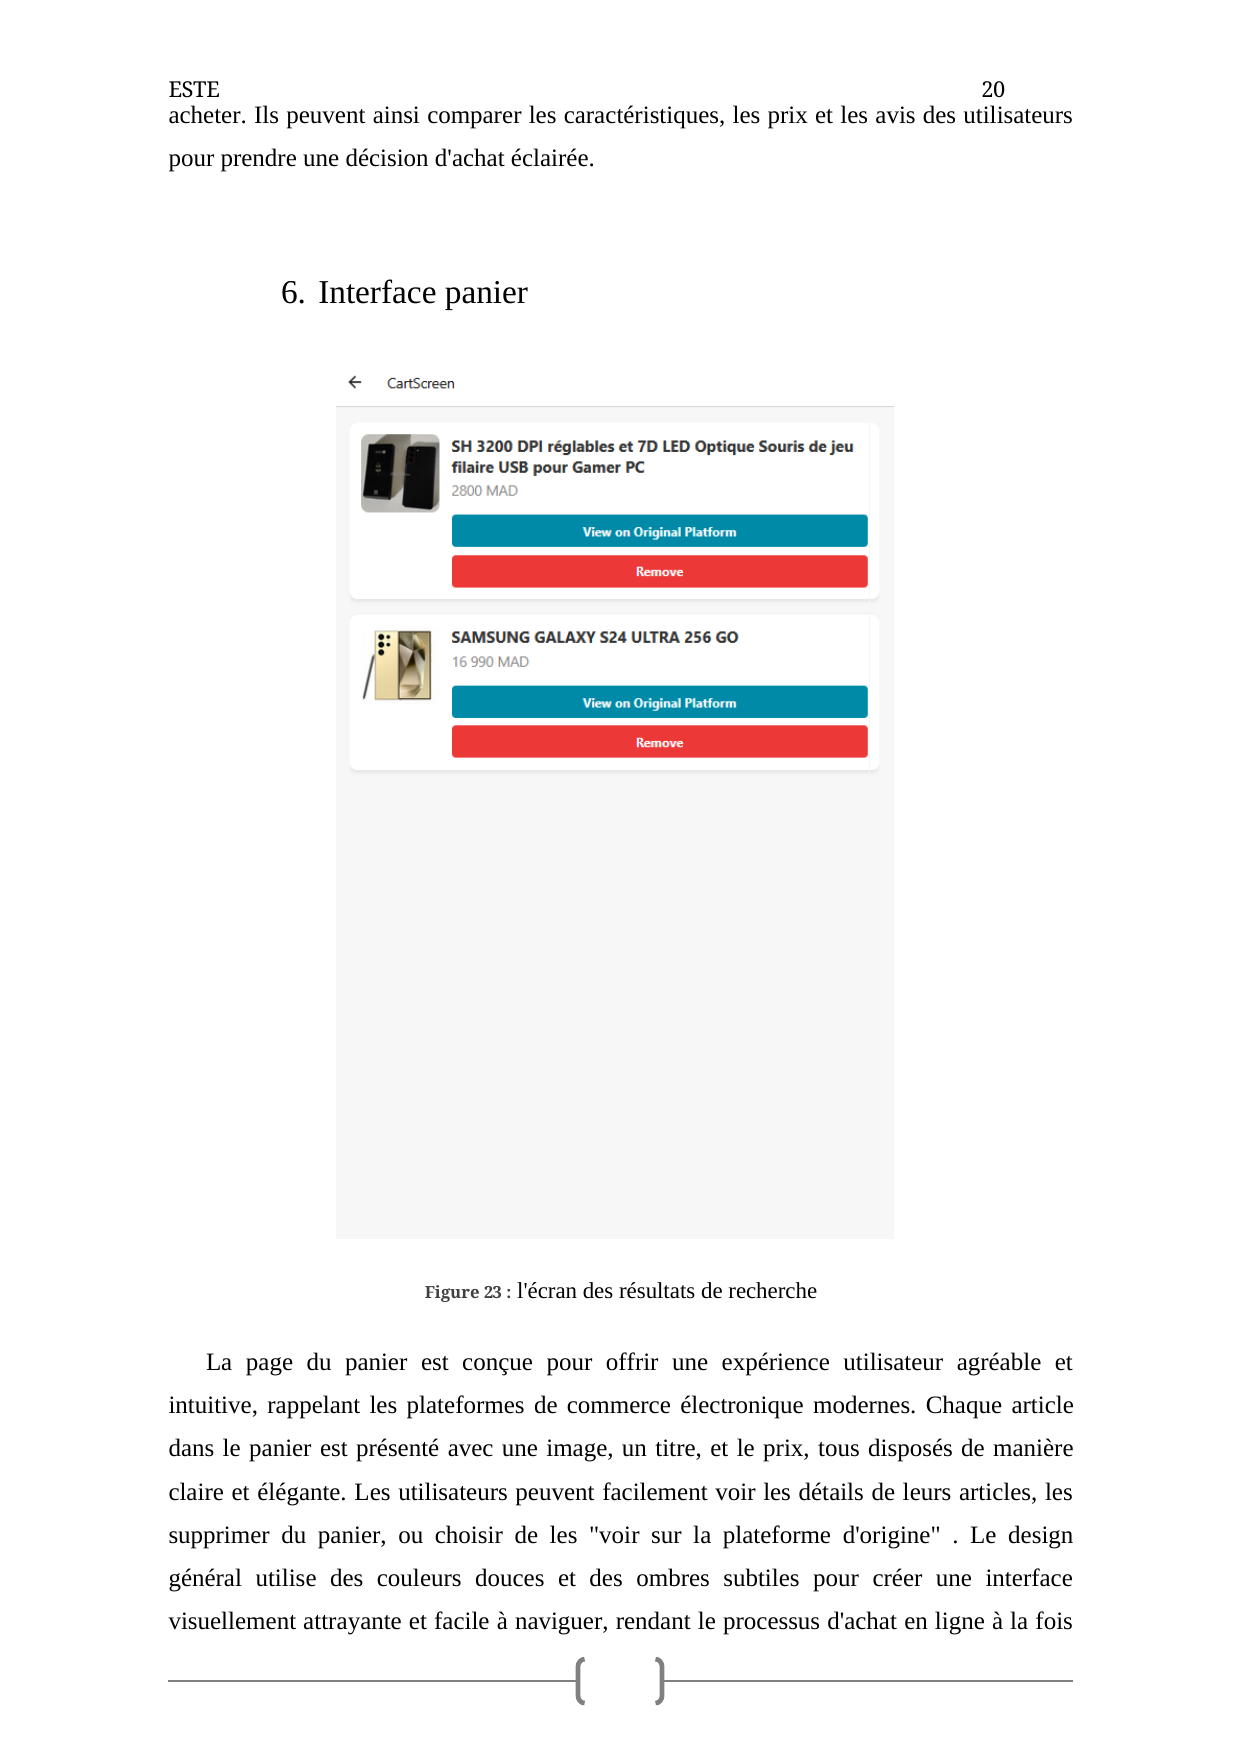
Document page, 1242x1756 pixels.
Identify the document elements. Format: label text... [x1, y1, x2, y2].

subtitle Interface panier [281, 273, 1242, 311]
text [168, 100, 1074, 172]
text Figure 23 : l'écran des résultats de recherche [29, 1277, 1213, 1304]
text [168, 1347, 1074, 1635]
picture [336, 362, 895, 1239]
